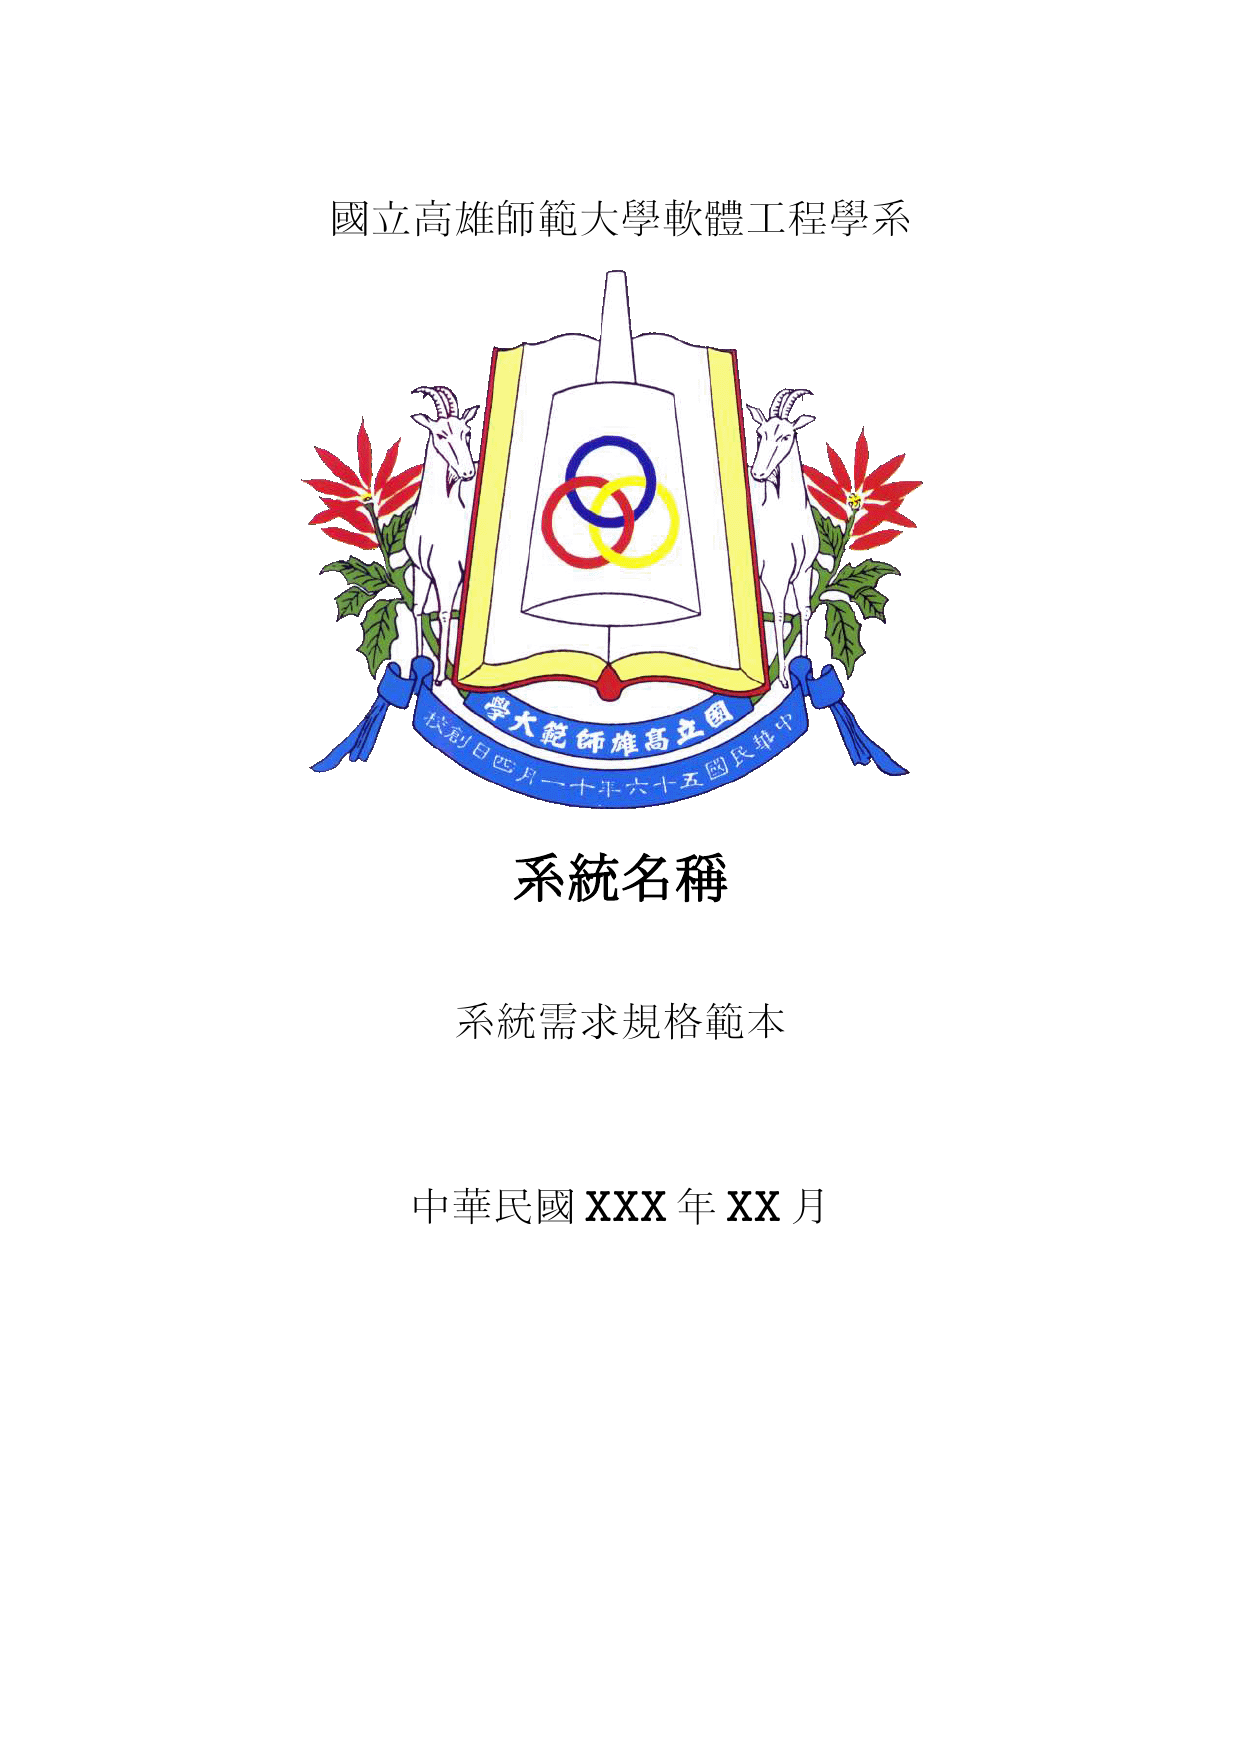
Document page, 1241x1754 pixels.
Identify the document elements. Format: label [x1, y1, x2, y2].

picture [277, 239, 963, 851]
